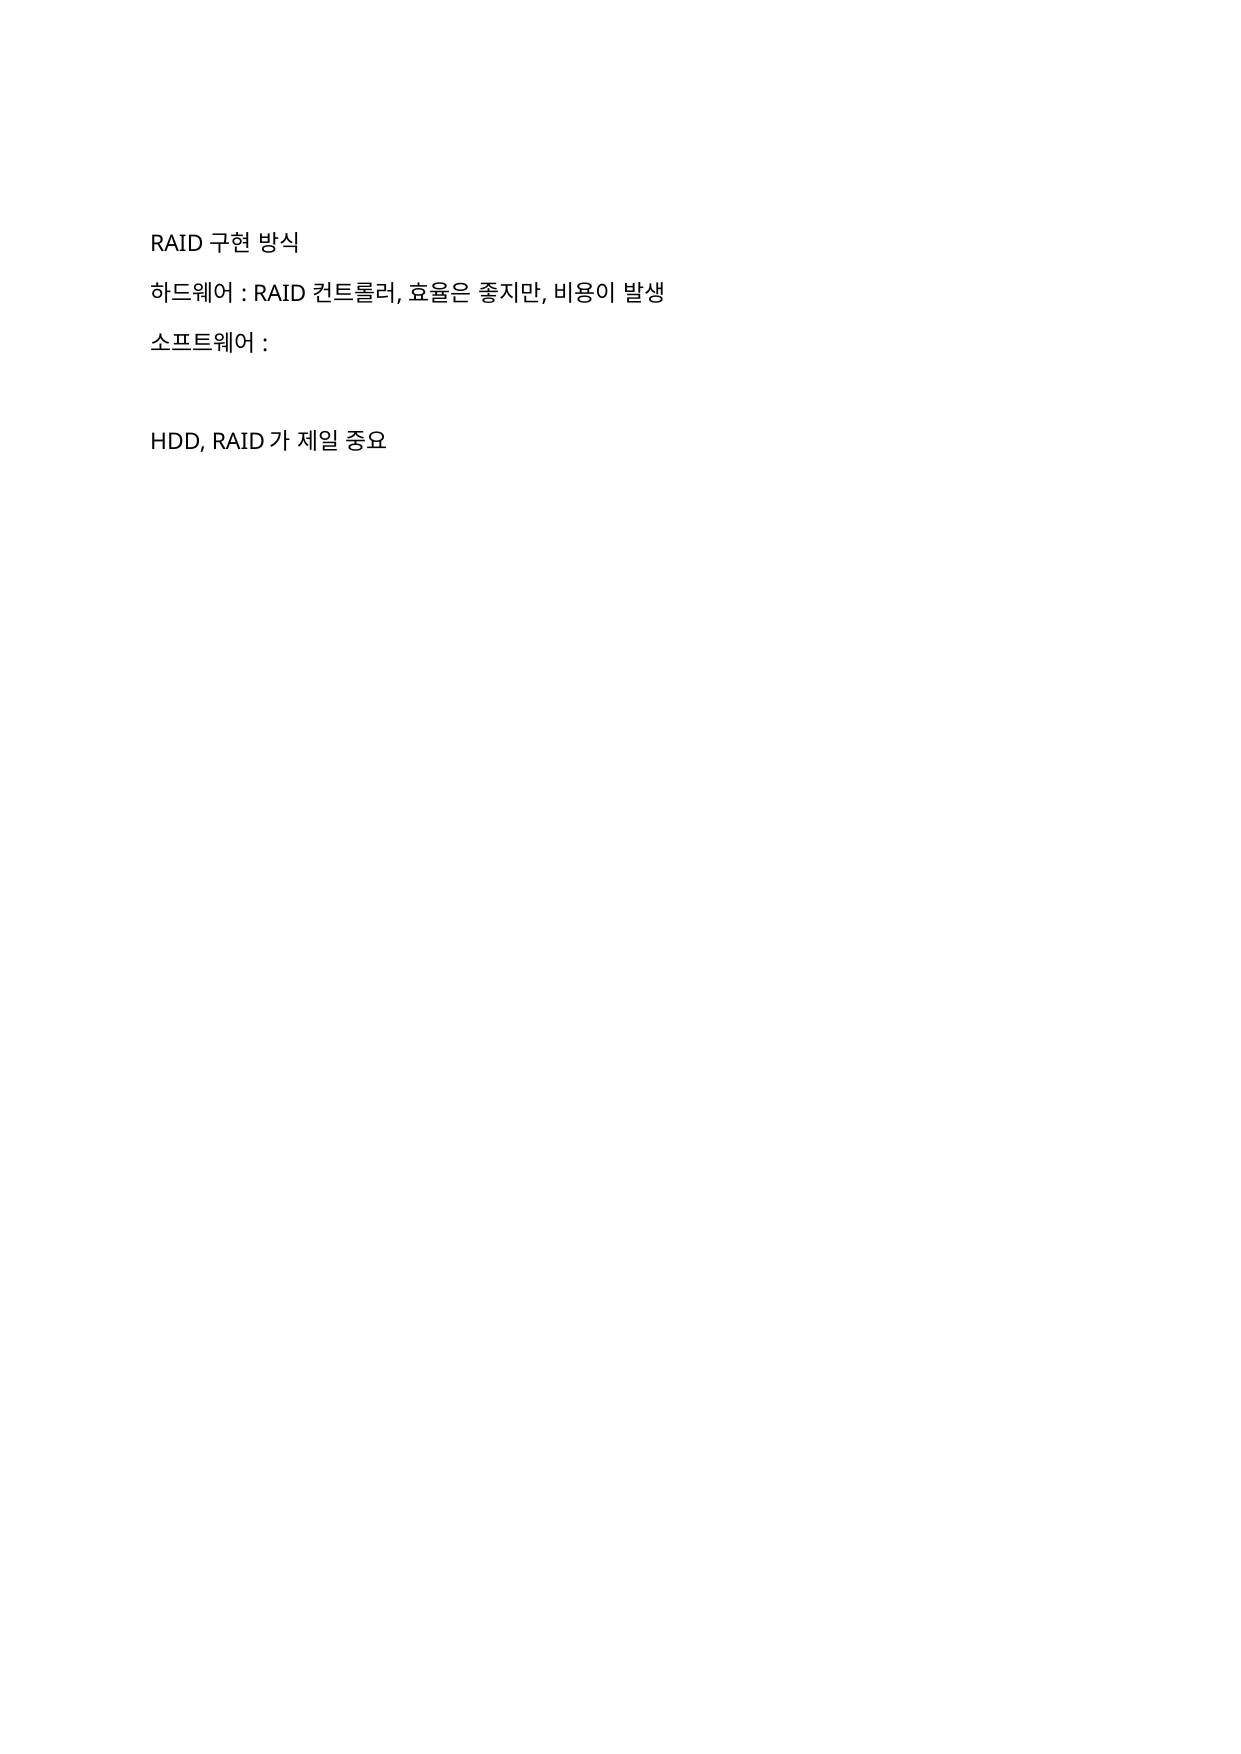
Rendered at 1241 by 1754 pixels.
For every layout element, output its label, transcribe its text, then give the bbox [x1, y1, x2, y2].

text 소프트웨어 : [150, 325, 1090, 358]
text HDD, RAID가 제일 중요 [150, 423, 1090, 456]
text RAID 구현 방식 [150, 225, 1090, 258]
text 하드웨어 : RAID 컨트롤러, 효율은 좋지만, 비용이 발생 [150, 275, 1090, 308]
